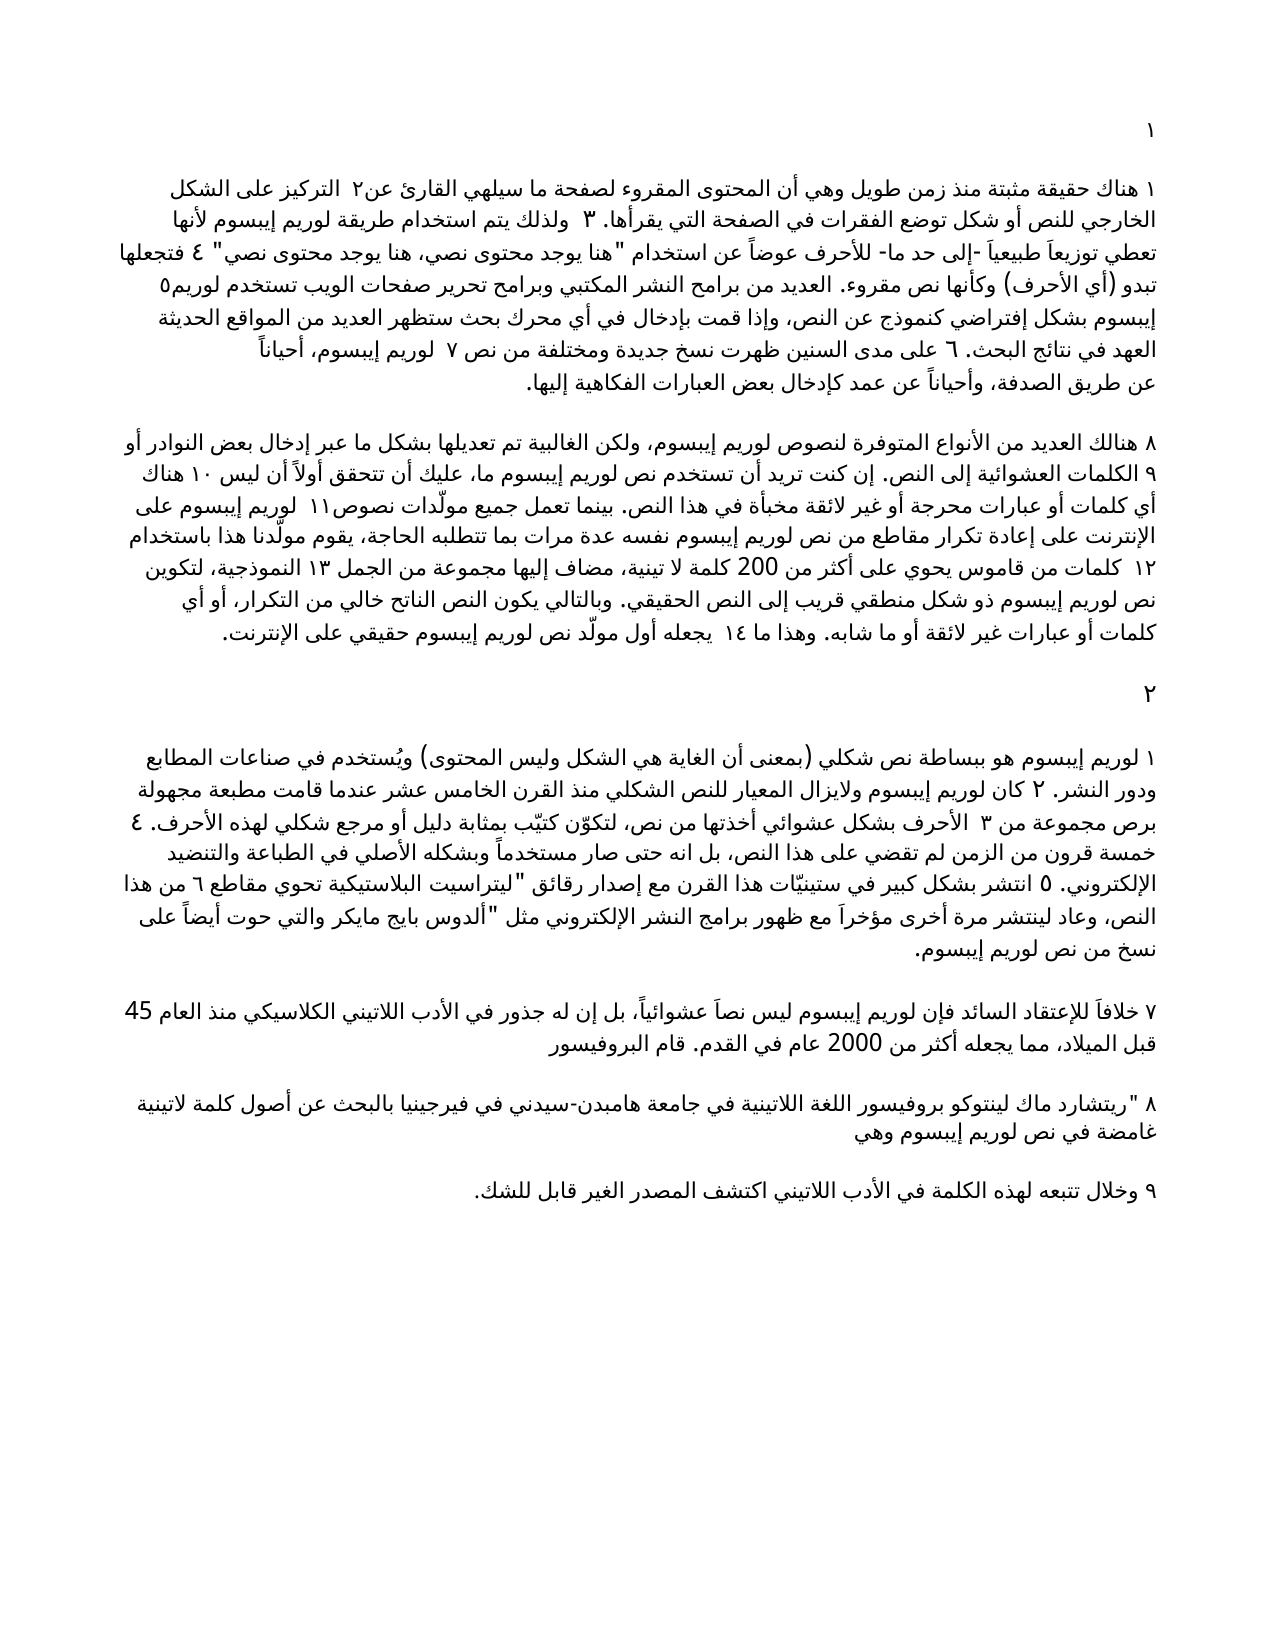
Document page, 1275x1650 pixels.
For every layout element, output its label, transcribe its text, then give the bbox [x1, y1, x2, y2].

text ٧ خلافاَ للإعتقاد السائد فإن لوريم إيبسوم ليس نصاَ عشوائياً، بل إن له جذور في الأدب اللاتيني الكلاسيكي منذ العام 45 قبل الميلاد، مما يجعله أكثر من 2000 عام في القدم. قام البروفيسور [118, 997, 1157, 1062]
text ٩ وخلال تتبعه لهذه الكلمة في الأدب اللاتيني اكتشف المصدر الغير قابل للشك. [118, 1178, 1157, 1207]
text ٨ هنالك العديد من الأنواع المتوفرة لنصوص لوريم إيبسوم، ولكن الغالبية تم تعديلها بشكل ما عبر إدخال بعض النوادر أو ٩ الكلمات العشوائية إلى النص. إن كنت تريد أن تستخدم نص لوريم إيبسوم ما، عليك أن تتحقق أولاً أن ليس ١٠ هناك أي كلمات أو عبارات محرجة أو غير لائقة مخبأة في هذا النص. بينما تعمل جميع مولّدات نصوص١١ لوريم إيبسوم على الإنترنت على إعادة تكرار مقاطع من نص لوريم إيبسوم نفسه عدة مرات بما تتطلبه الحاجة، يقوم مولّدنا هذا باستخدام١٢ كلمات من قاموس يحوي على أكثر من 200 كلمة لا تينية، مضاف إليها مجموعة من الجمل ١٣ النموذجية، لتكوين نص لوريم إيبسوم ذو شكل منطقي قريب إلى النص الحقيقي. وبالتالي يكون النص الناتح خالي من التكرار، أو أي كلمات أو عبارات غير لائقة أو ما شابه. وهذا ما ١٤ يجعله أول مولّد نص لوريم إيبسوم حقيقي على الإنترنت. [118, 430, 1157, 651]
text عن طريق الصدفة، وأحياناً عن عمد كإدخال بعض العبارات الفكاهية إليها. [118, 368, 1157, 401]
text ١ [118, 118, 1157, 147]
text ٨ "ريتشارد ماك لينتوكو بروفيسور اللغة اللاتينية في جامعة هامبدن-سيدني في فيرجينيا بالبحث عن أصول كلمة لاتينية غامضة في نص لوريم إيبسوم وهي [118, 1092, 1157, 1149]
text ١ هناك حقيقة مثبتة منذ زمن طويل وهي أن المحتوى المقروء لصفحة ما سيلهي القارئ عن٢ التركيز على الشكل الخارجي للنص أو شكل توضع الفقرات في الصفحة التي يقرأها. ٣ ولذلك يتم استخدام طريقة لوريم إيبسوم لأنها تعطي توزيعاَ طبيعياَ -إلى حد ما- للأحرف عوضاً عن استخدام "هنا يوجد محتوى نصي، هنا يوجد محتوى نصي" ٤ فتجعلها تبدو (أي الأحرف) وكأنها نص مقروء. العديد من برامح النشر المكتبي وبرامح تحرير صفحات الويب تستخدم لوريم٥ إيبسوم بشكل إفتراضي كنموذج عن النص، وإذا قمت بإدخال في أي محرك بحث ستظهر العديد من المواقع الحديثة العهد في نتائج البحث. ٦ على مدى السنين ظهرت نسخ جديدة ومختلفة من نص ٧ لوريم إيبسوم، أحياناً [118, 176, 1157, 368]
text ٢ [118, 680, 1157, 713]
text ١ لوريم إيبسوم هو ببساطة نص شكلي (بمعنى أن الغاية هي الشكل وليس المحتوى) ويُستخدم في صناعات المطابع ودور النشر. ٢ كان لوريم إيبسوم ولايزال المعيار للنص الشكلي منذ القرن الخامس عشر عندما قامت مطبعة مجهولة برص مجموعة من ٣ الأحرف بشكل عشوائي أخذتها من نص، لتكوّن كتيّب بمثابة دليل أو مرجع شكلي لهذه الأحرف. ٤ خمسة قرون من الزمن لم تقضي على هذا النص، بل انه حتى صار مستخدماً وبشكله الأصلي في الطباعة والتنضيد الإلكتروني. ٥ انتشر بشكل كبير في ستينيّات هذا القرن مع إصدار رقائق "ليتراسيت البلاستيكية تحوي مقاطع ٦ من هذا النص، وعاد لينتشر مرة أخرى مؤخراَ مع ظهور برامج النشر الإلكتروني مثل "ألدوس بايج مايكر والتي حوت أيضاً على نسخ من نص لوريم إيبسوم. [118, 743, 1157, 967]
